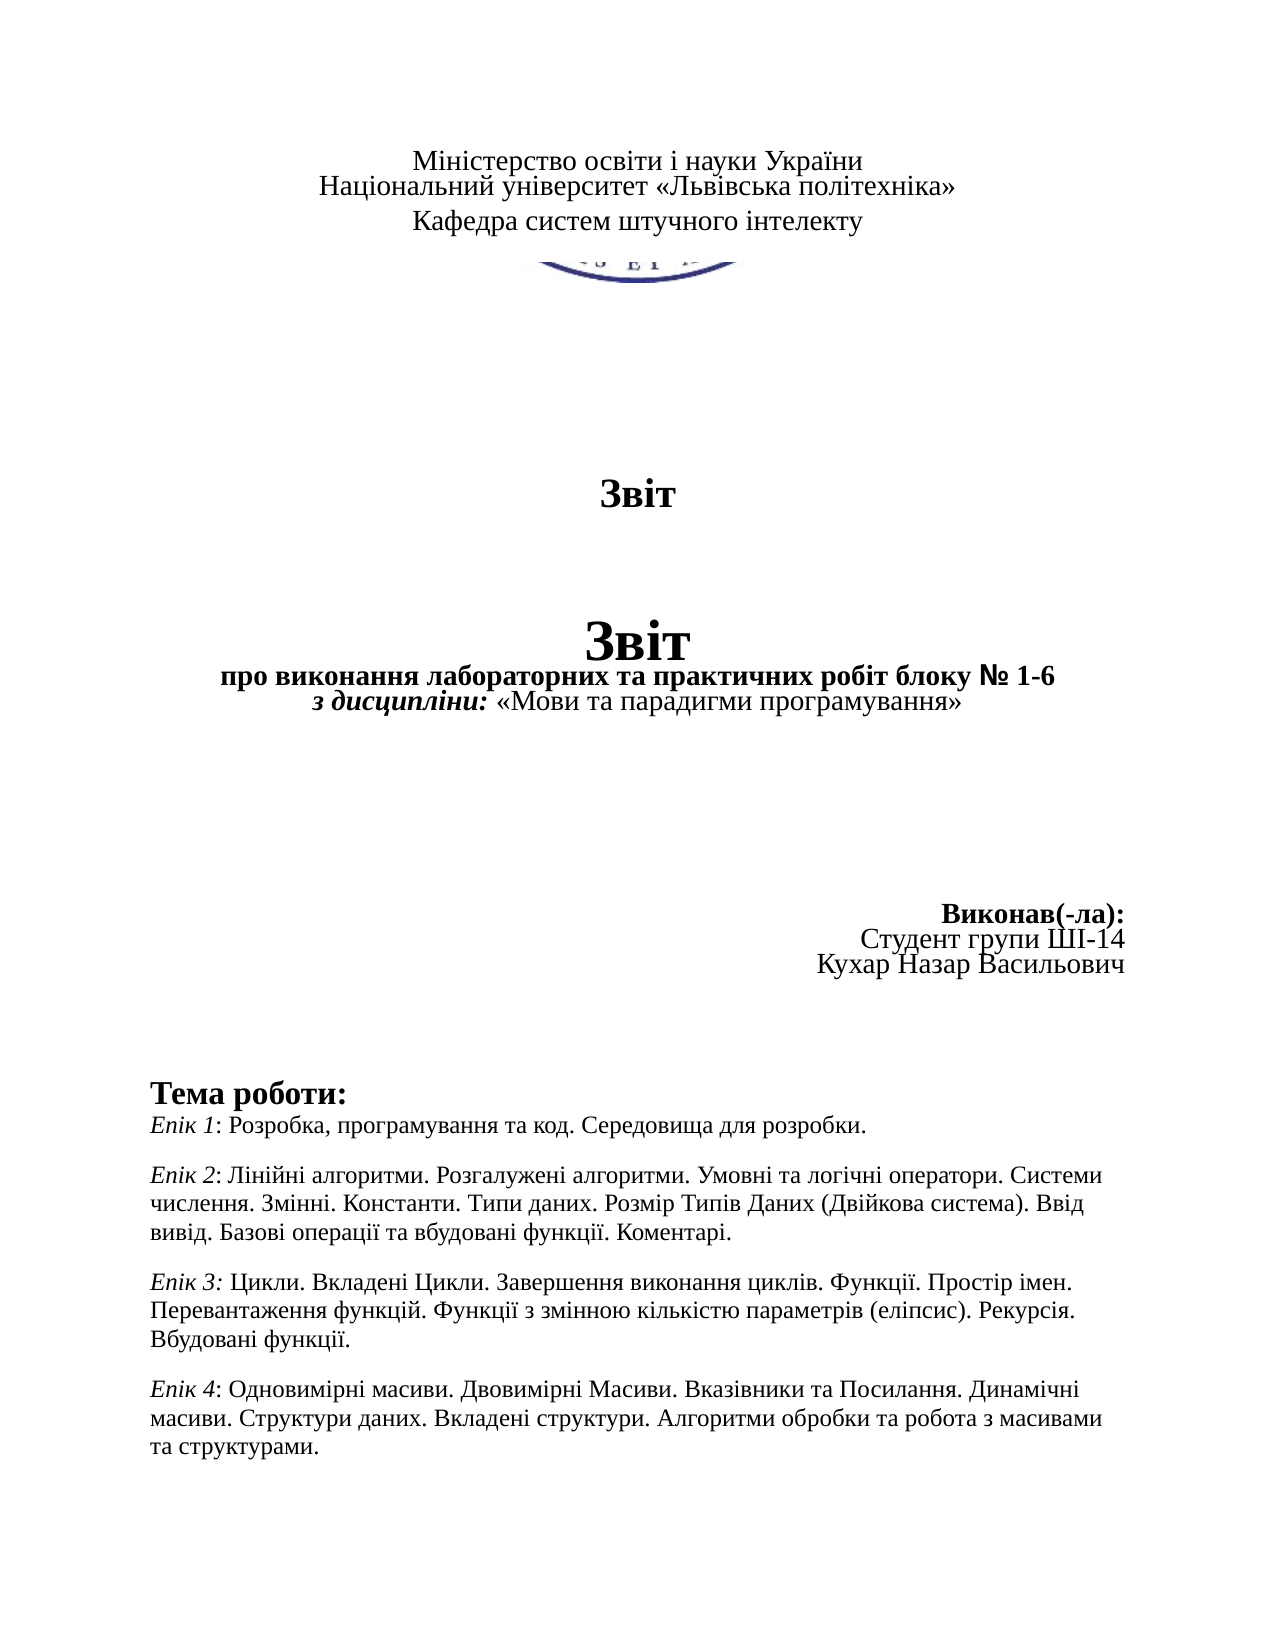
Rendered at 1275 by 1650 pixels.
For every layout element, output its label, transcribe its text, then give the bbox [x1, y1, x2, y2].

text Епік 3: Цикли. Вкладені Цикли. Завершення виконання циклів. Функції. Простір імен. Перевантаження функцій. Функції з змінною кількістю параметрів (еліпсис). Рекурсія. Вбудовані функції. [150, 1267, 1125, 1353]
text Звіт [150, 487, 1125, 512]
text Епік 1: Розробка, програмування та код. Середовища для розробки. [150, 1111, 1125, 1139]
text з дисципліни: «Мови та парадигми програмування» [150, 691, 1125, 716]
text Епік 2: Лінійні алгоритми. Розгалужені алгоритми. Умовні та логічні оператори. Системи числення. Змінні. Константи. Типи даних. Розмір Типів Даних (Двійкова система). Ввід вивід. Базові операції та вбудовані функції. Коментарі. [150, 1160, 1125, 1246]
text Звіт [150, 641, 1125, 666]
text Кафедра систем штучного інтелекту [150, 200, 1125, 237]
text Тема роботи: [150, 1082, 1125, 1111]
text Міністерство освіти і науки України [150, 150, 1125, 175]
text Епік 4: Одновимірні масиви. Двовимірні Масиви. Вказівники та Посилання. Динамічні масиви. Структури даних. Вкладені структури. Алгоритми обробки та робота з масивами та структурами. [150, 1374, 1125, 1461]
text про виконання лабораторних та практичних робіт блоку № 1-6 [150, 666, 1125, 691]
text Національний університет «Львівська політехніка» [150, 175, 1125, 200]
text Виконав(-ла): [1060, 903, 1110, 928]
text Студент групи ШІ-14 [150, 928, 1125, 953]
text Кухар Назар Васильович [150, 953, 1125, 978]
text Виконав(-ла): [150, 903, 1062, 928]
